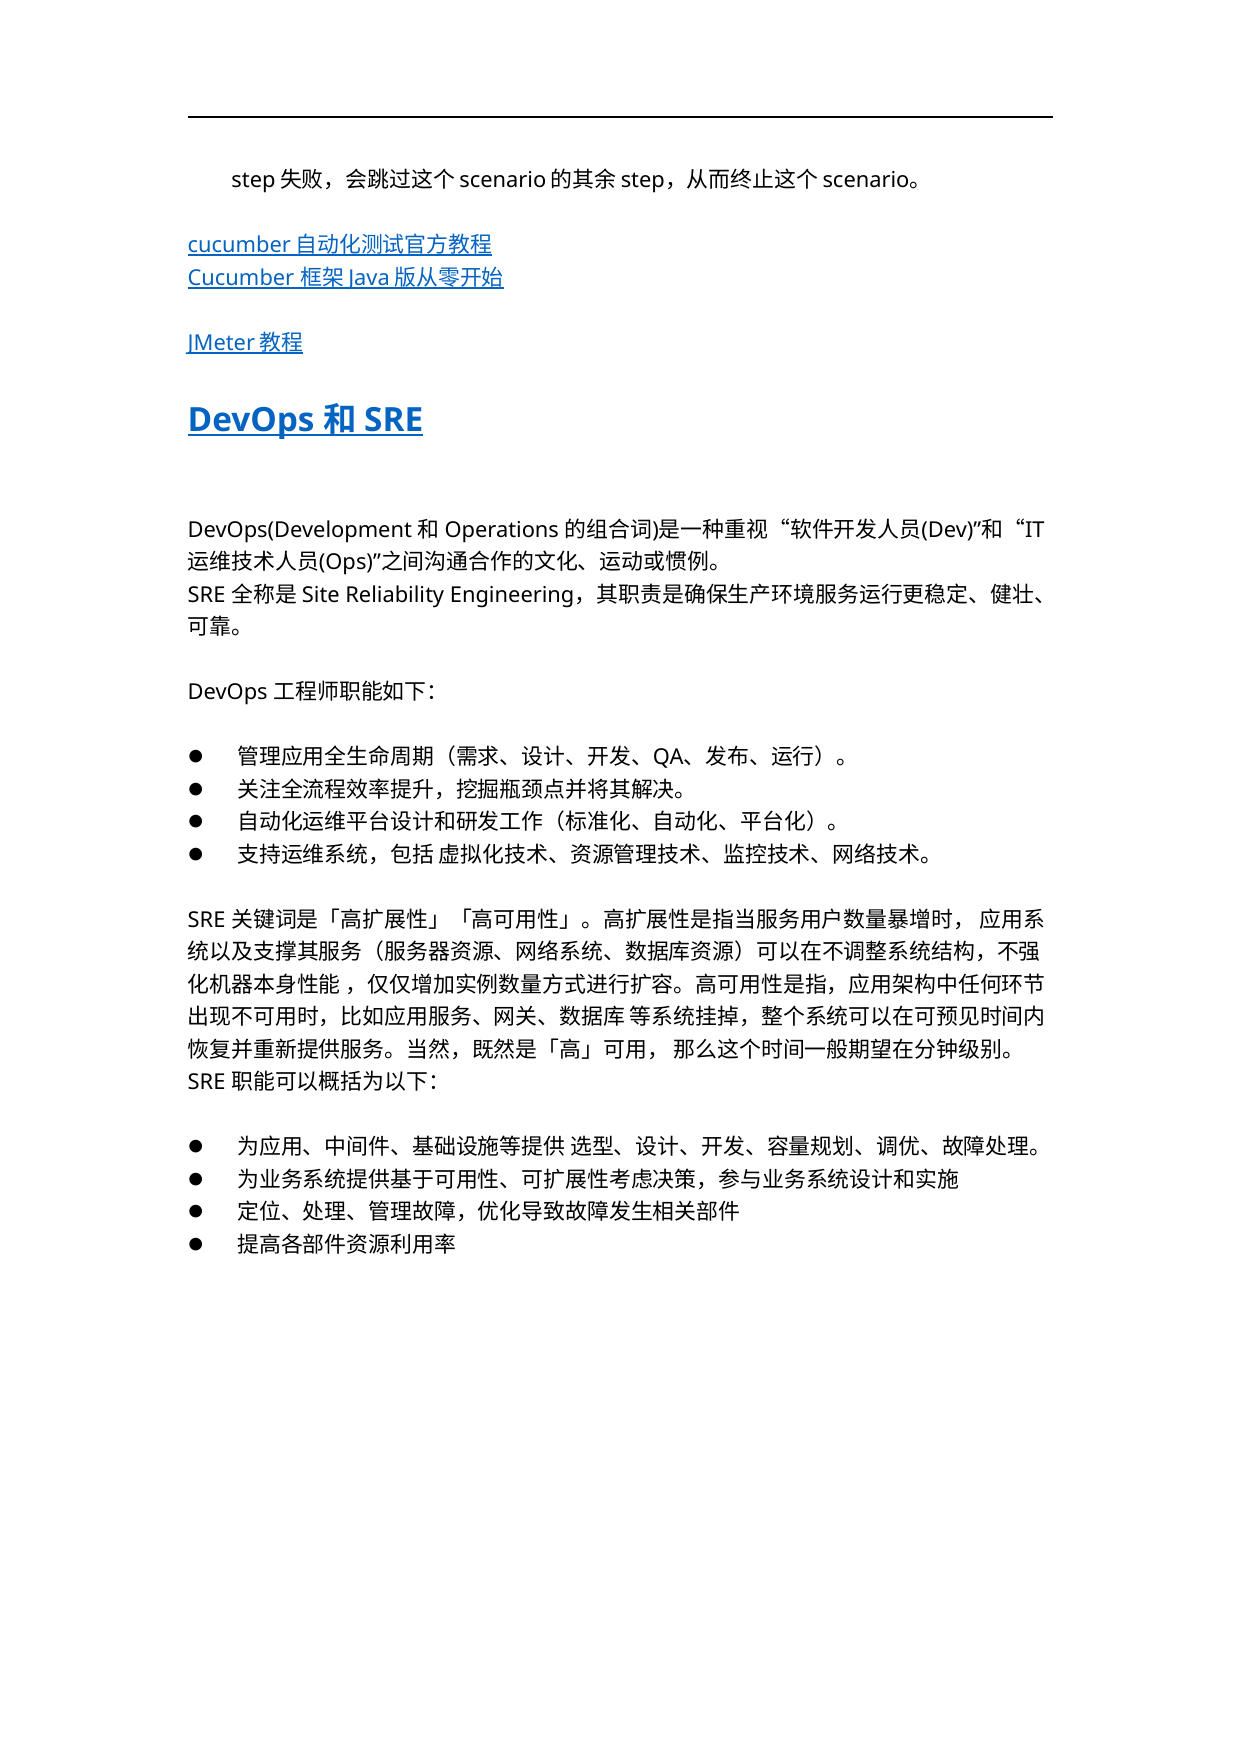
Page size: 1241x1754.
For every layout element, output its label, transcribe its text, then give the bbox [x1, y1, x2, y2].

list 自动化运维平台设计和研发工作（标准化、自动化、平台化）。 [187, 804, 1053, 836]
list 为业务系统提供基于可用性、可扩展性考虑决策，参与业务系统设计和实施 [187, 1161, 1053, 1194]
text Cucumber 框架Java版从零开始 [187, 259, 1053, 292]
text SRE 关键词是「高扩展性」「高可用性」。高扩展性是指当服务用户数量暴增时， 应用系统以及支撑其服务（服务器资源、网络系统、数据库资源）可以在不调整系统结构，不强化机器本身性能 ，仅仅增加实例数量方式进行扩容。高可用性是指，应用架构中任何环节出现不可用时，比如应用服务、网关、数据库 等系统挂掉，整个系统可以在可预见时间内恢复并重新提供服务。当然，既然是「高」可用， 那么这个时间一般期望在分钟级别。SRE 职能可以概括为以下： [187, 901, 1053, 1096]
list 为应用、中间件、基础设施等提供 选型、设计、开发、容量规划、调优、故障处理。 [187, 1129, 1053, 1161]
subtitle DevOps 和 SRE [187, 384, 1053, 449]
text cucumber自动化测试官方教程 [187, 227, 1053, 259]
list 定位、处理、管理故障，优化导致故障发生相关部件 [187, 1194, 1053, 1226]
list 提高各部件资源利用率 [187, 1226, 1053, 1259]
text JMeter教程 [187, 324, 1053, 357]
text DevOps 工程师职能如下： [187, 674, 1053, 706]
list 支持运维系统，包括 虚拟化技术、资源管理技术、监控技术、网络技术。 [187, 836, 1053, 869]
text SRE 全称是 Site Reliability Engineering，其职责是确保生产环境服务运行更稳定、健壮、可靠。 [187, 576, 1053, 641]
list 管理应用全生命周期（需求、设计、开发、QA、发布、运行）。 [187, 739, 1053, 771]
list 添加断言：一个scenario失败，Cucumber将它标记失败，转去执行下一个。一个step失败，会跳过这个scenario的其余step，从而终止这个scenario。 [187, 162, 1053, 194]
list 关注全流程效率提升，挖掘瓶颈点并将其解决。 [187, 771, 1053, 804]
text DevOps(Development 和 Operations 的组合词)是一种重视“软件开发人员(Dev)”和“IT 运维技术人员(Ops)”之间沟通合作的文化、运动或惯例。 [187, 511, 1053, 576]
